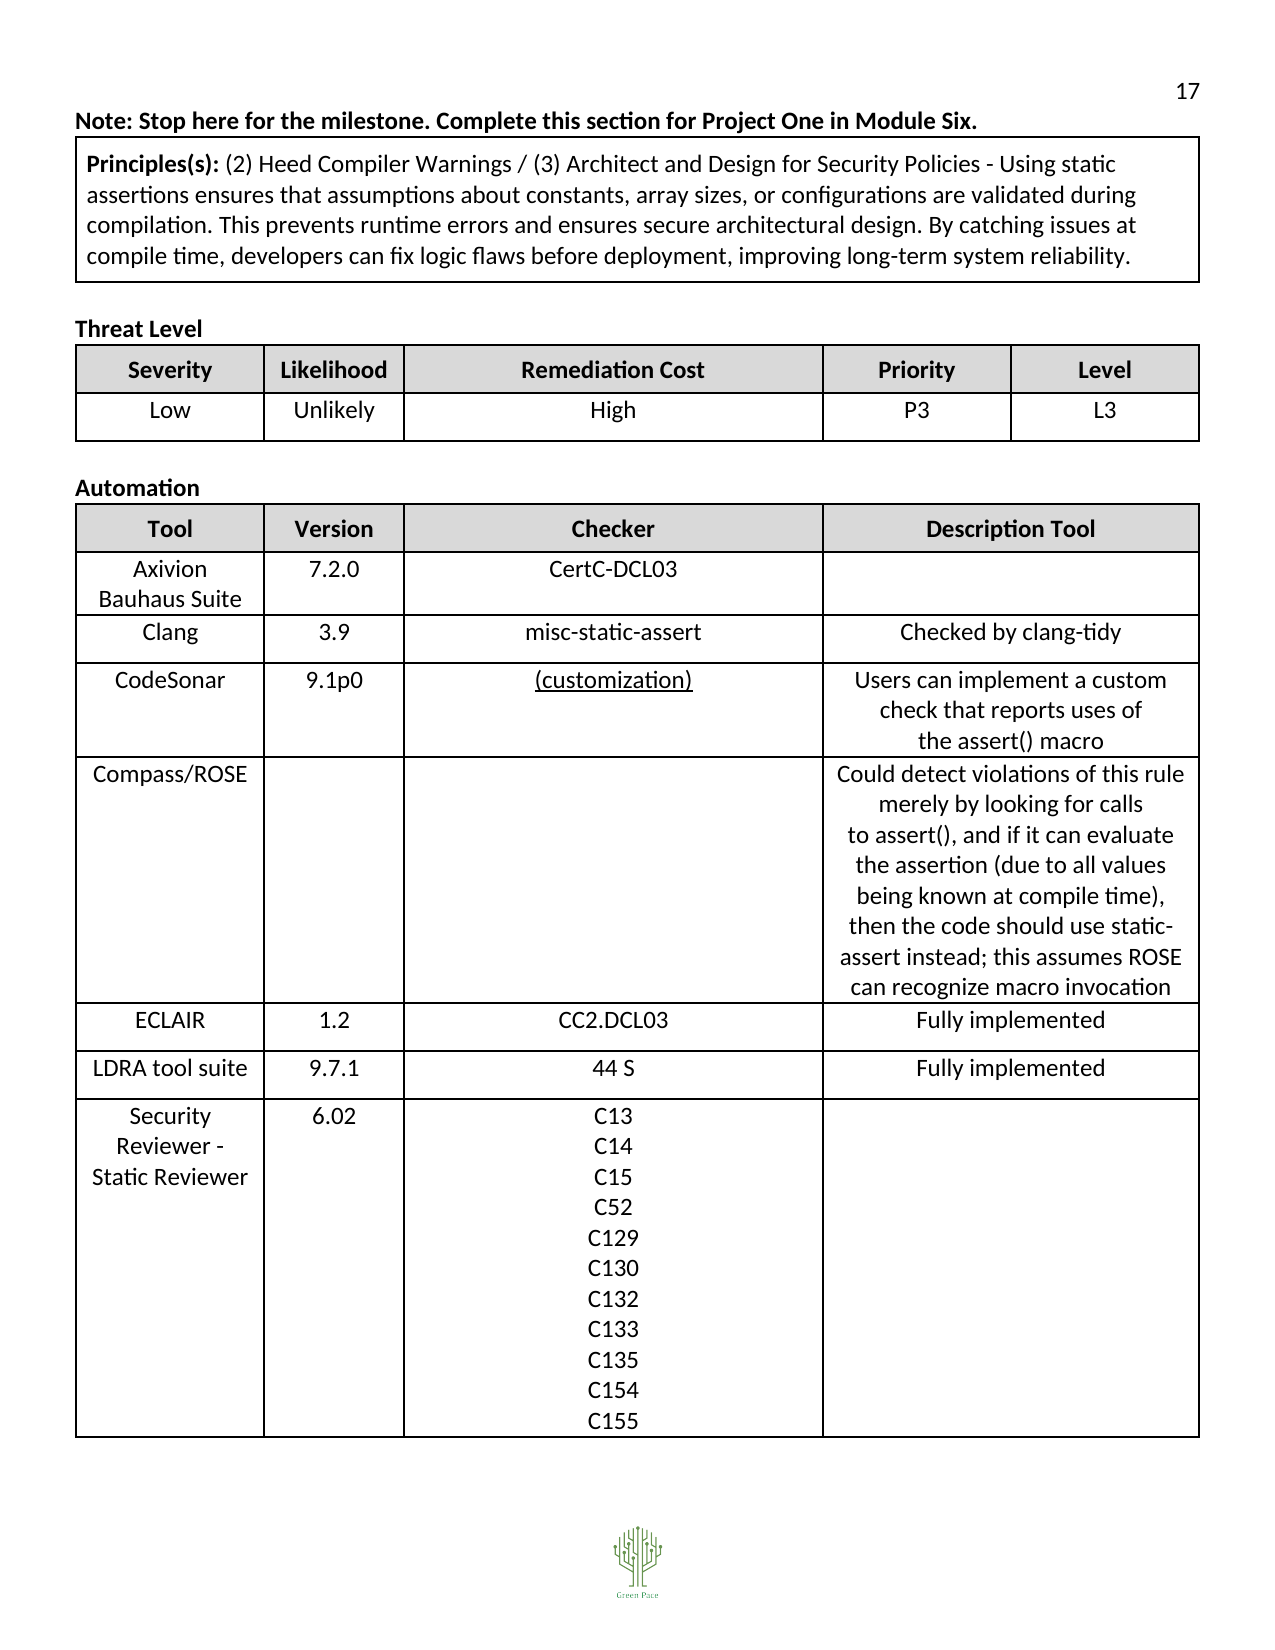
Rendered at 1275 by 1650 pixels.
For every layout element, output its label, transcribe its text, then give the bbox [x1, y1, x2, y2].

table_cell [824, 1100, 1198, 1436]
table_cell Low [77, 394, 263, 440]
table_header Severity [77, 346, 263, 392]
table_cell C13 C14 C15 C52 C129 C130 C132 C133 C135 C154 C155 [405, 1100, 822, 1436]
table_cell [405, 758, 822, 1002]
table_cell 44 S [405, 1052, 822, 1098]
table_cell CC2.DCL03 [405, 1004, 822, 1050]
table_header Level [1012, 346, 1198, 392]
table_cell (customization) [405, 664, 822, 756]
table_cell Fully implemented [824, 1052, 1198, 1098]
table_header Version [265, 505, 403, 551]
table_cell P3 [824, 394, 1010, 440]
table_cell 1.2 [265, 1004, 403, 1050]
table_cell 7.2.0 [265, 553, 403, 614]
table_cell [265, 758, 403, 1002]
table_header Priority [824, 346, 1010, 392]
text Note: Stop here for the milestone. Complete this section for Project One in Module Six. [75, 106, 1200, 136]
table_header Principles(s): (2) Heed Compiler Warnings / (3) Architect and Design for Security Policies - Using static assertions ensures that assumptions about constants, array sizes, or configurations are validated during compilation. This prevents runtime errors and ensures secure architectural design. By catching issues at compile time, developers can fix logic flaws before deployment, improving long-term system reliability. [77, 138, 1198, 281]
table_cell L3 [1012, 394, 1198, 440]
table_cell ECLAIR [77, 1004, 263, 1050]
text Threat Level [75, 314, 1200, 344]
table_cell CertC-DCL03 [405, 553, 822, 614]
table_header Tool [77, 505, 263, 551]
table_cell misc-static-assert [405, 616, 822, 662]
table_cell Fully implemented [824, 1004, 1198, 1050]
table_cell 9.1p0 [265, 664, 403, 756]
table_header Likelihood [265, 346, 403, 392]
table_header Description Tool [824, 505, 1198, 551]
table_header Remediation Cost [405, 346, 822, 392]
table_cell [824, 553, 1198, 614]
table_cell 9.7.1 [265, 1052, 403, 1098]
table_cell Could detect violations of this rule merely by looking for calls to assert(), and if it can evaluate the assertion (due to all values being known at compile time), then the code should use static-assert instead; this assumes ROSE can recognize macro invocation [824, 758, 1198, 1002]
table_cell 6.02 [265, 1100, 403, 1436]
table_cell Clang [77, 616, 263, 662]
table_cell CodeSonar [77, 664, 263, 756]
table_cell Users can implement a custom check that reports uses of the assert() macro [824, 664, 1198, 756]
table_cell 3.9 [265, 616, 403, 662]
text Automation [75, 473, 1200, 503]
table_cell Compass/ROSE [77, 758, 263, 1002]
picture [605, 1521, 670, 1606]
table_cell Axivion Bauhaus Suite [77, 553, 263, 614]
table_cell Unlikely [265, 394, 403, 440]
table_cell LDRA tool suite [77, 1052, 263, 1098]
table_cell Security Reviewer - Static Reviewer [77, 1100, 263, 1436]
table_header Checker [405, 505, 822, 551]
table_cell High [405, 394, 822, 440]
table_cell Checked by clang-tidy [824, 616, 1198, 662]
